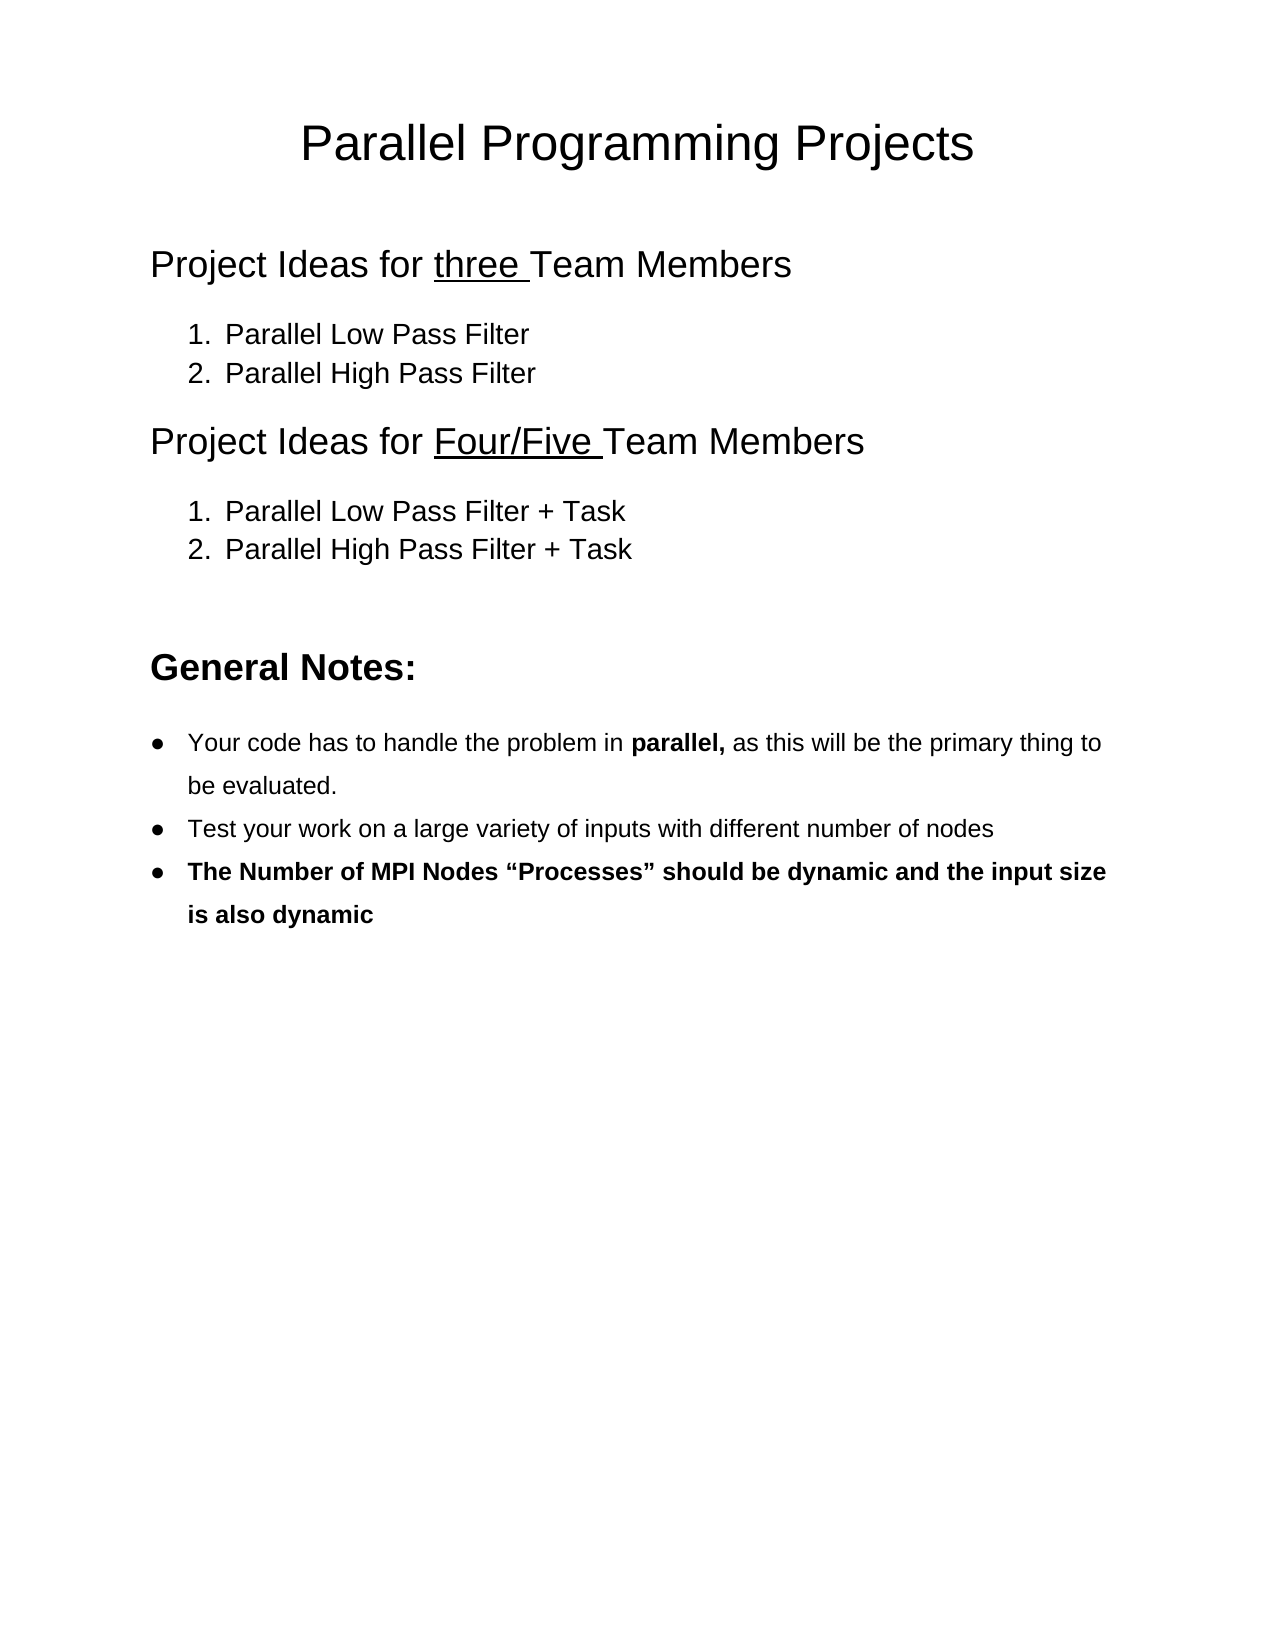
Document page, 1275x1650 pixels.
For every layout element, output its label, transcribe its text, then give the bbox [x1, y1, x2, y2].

text General Notes: [150, 645, 1125, 688]
list Parallel High Pass Filter [187, 356, 1125, 389]
list Parallel Low Pass Filter [187, 317, 1125, 351]
list Your code has to handle the problem in parallel, as this will be the primary thing to be evaluated. [150, 728, 1125, 800]
list Parallel Low Pass Filter + Task [187, 494, 1125, 527]
text Parallel Programming Projects [150, 113, 1125, 170]
text Project Ideas for Four/Five Team Members [150, 419, 1125, 462]
list Test your work on a large variety of inputs with different number of nodes [150, 814, 1125, 843]
text Project Ideas for three Team Members [150, 242, 1125, 286]
list Parallel High Pass Filter + Task [187, 532, 1125, 566]
list The Number of MPI Nodes “Processes” should be dynamic and the input size is also dynamic [150, 857, 1125, 929]
